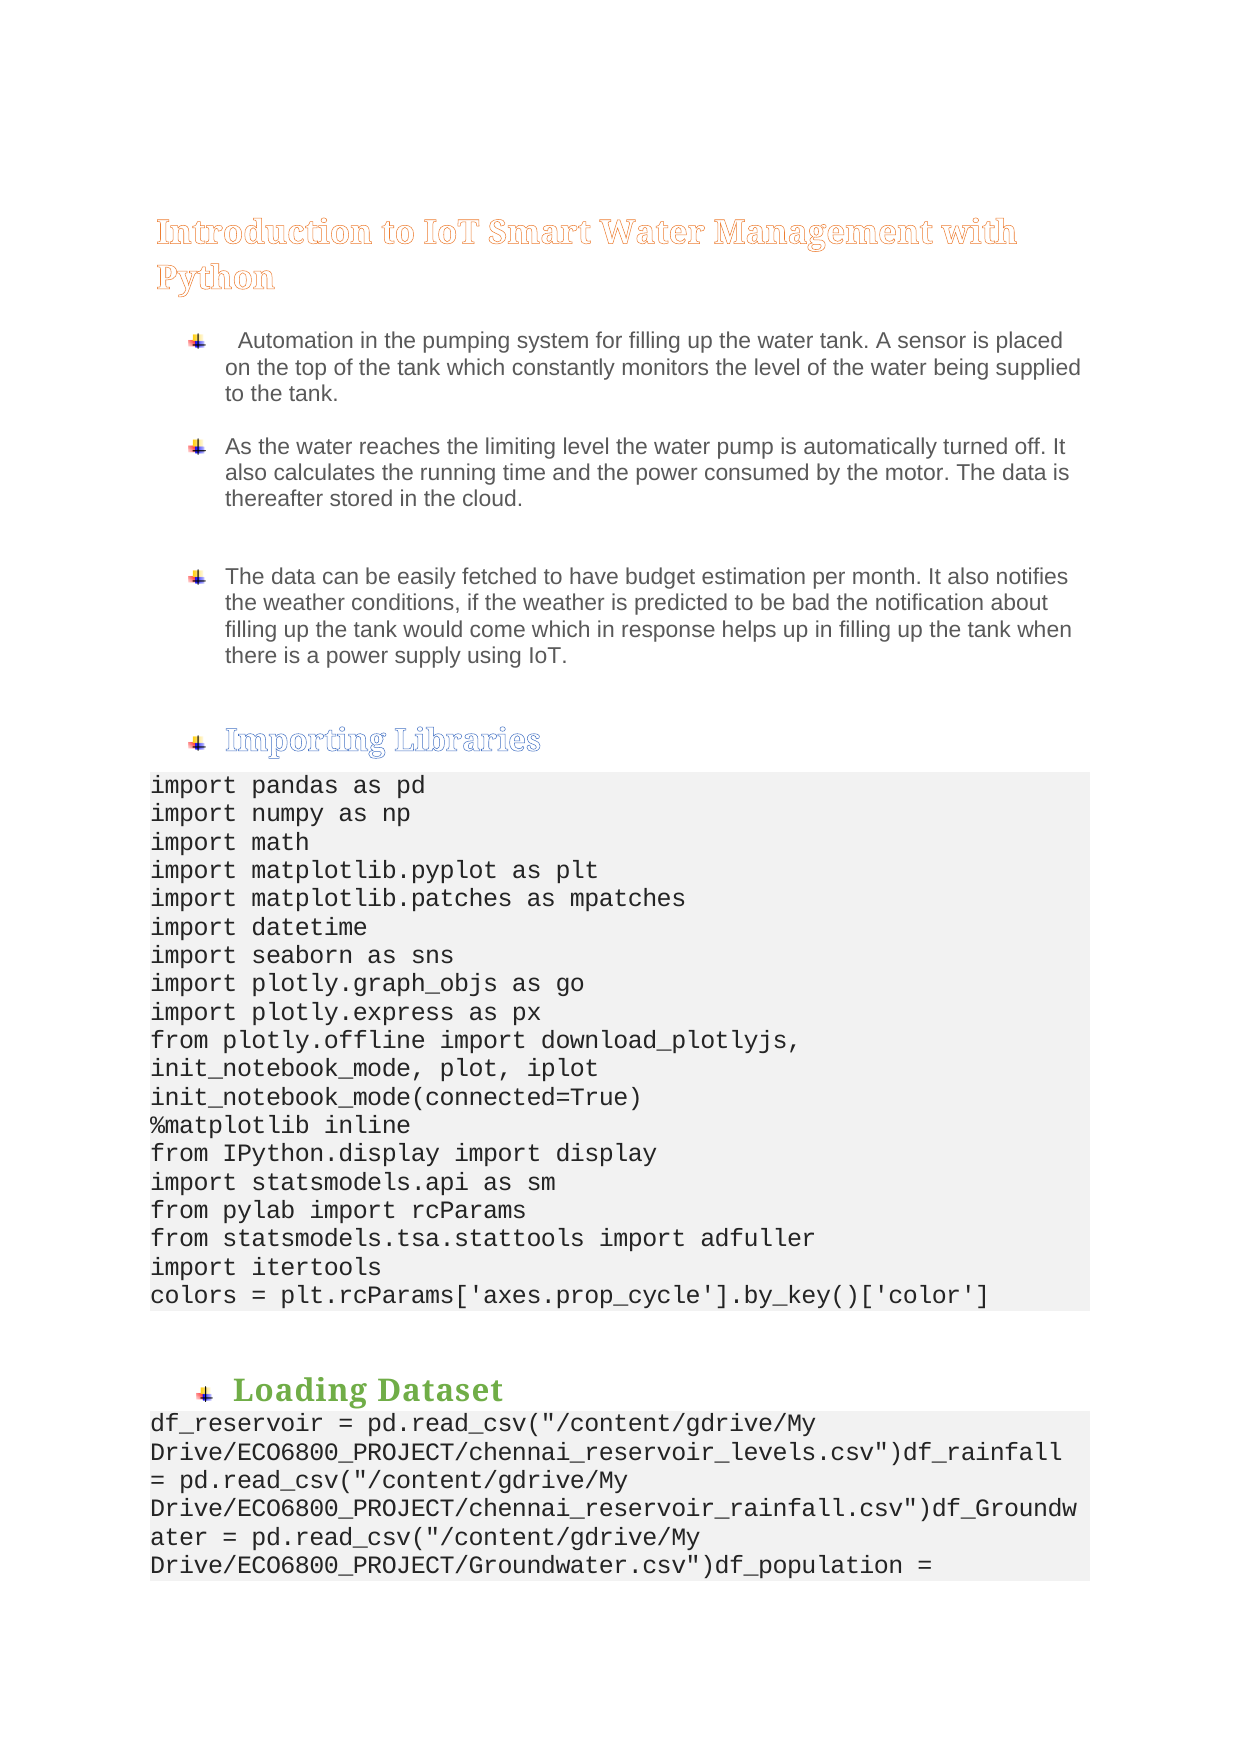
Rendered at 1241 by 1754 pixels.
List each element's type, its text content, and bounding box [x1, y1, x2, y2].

picture [188, 437, 206, 455]
picture [188, 734, 206, 751]
list As the water reaches the limiting level the water pump is automatically turned off. It also calculates the running time and the power consumed by the motor. The data is thereafter stored in the cloud. [187, 433, 1090, 512]
text Introduction to IoT Smart Water Management with Python [156, 208, 1090, 299]
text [150, 1411, 1090, 1581]
list The data can be easily fetched to have budget estimation per month. It also notifies the weather conditions, if the weather is predicted to be bad the notification about filling up the tank would come which in response helps up in filling up the tank when there is a power supply using IoT. [187, 563, 1090, 668]
text import pandas as pd import numpy as np import math import matplotlib.pyplot as plt import matplotlib.patches as mpatches import datetime import seaborn as sns import plotly.graph_objs as go import plotly.express as px from plotly.offline import download_plotlyjs, init_notebook_mode, plot, iplot init_notebook_mode(connected=True) %matplotlib inline from IPython.display import display import statsmodels.api as sm from pylab import rcParams from statsmodels.tsa.stattools import adfuller import itertools colors = plt.rcParams['axes.prop_cycle'].by_key()['color'] [150, 772, 1090, 1311]
list Importing Libraries [187, 717, 1090, 760]
picture [196, 1385, 213, 1402]
list Automation in the pumping system for filling up the water tank. A sensor is placed on the top of the tank which constantly monitors the level of the water being supplied to the tank. [187, 327, 1090, 406]
picture [188, 568, 206, 585]
picture [188, 332, 206, 349]
list Loading Dataset [195, 1361, 1090, 1411]
